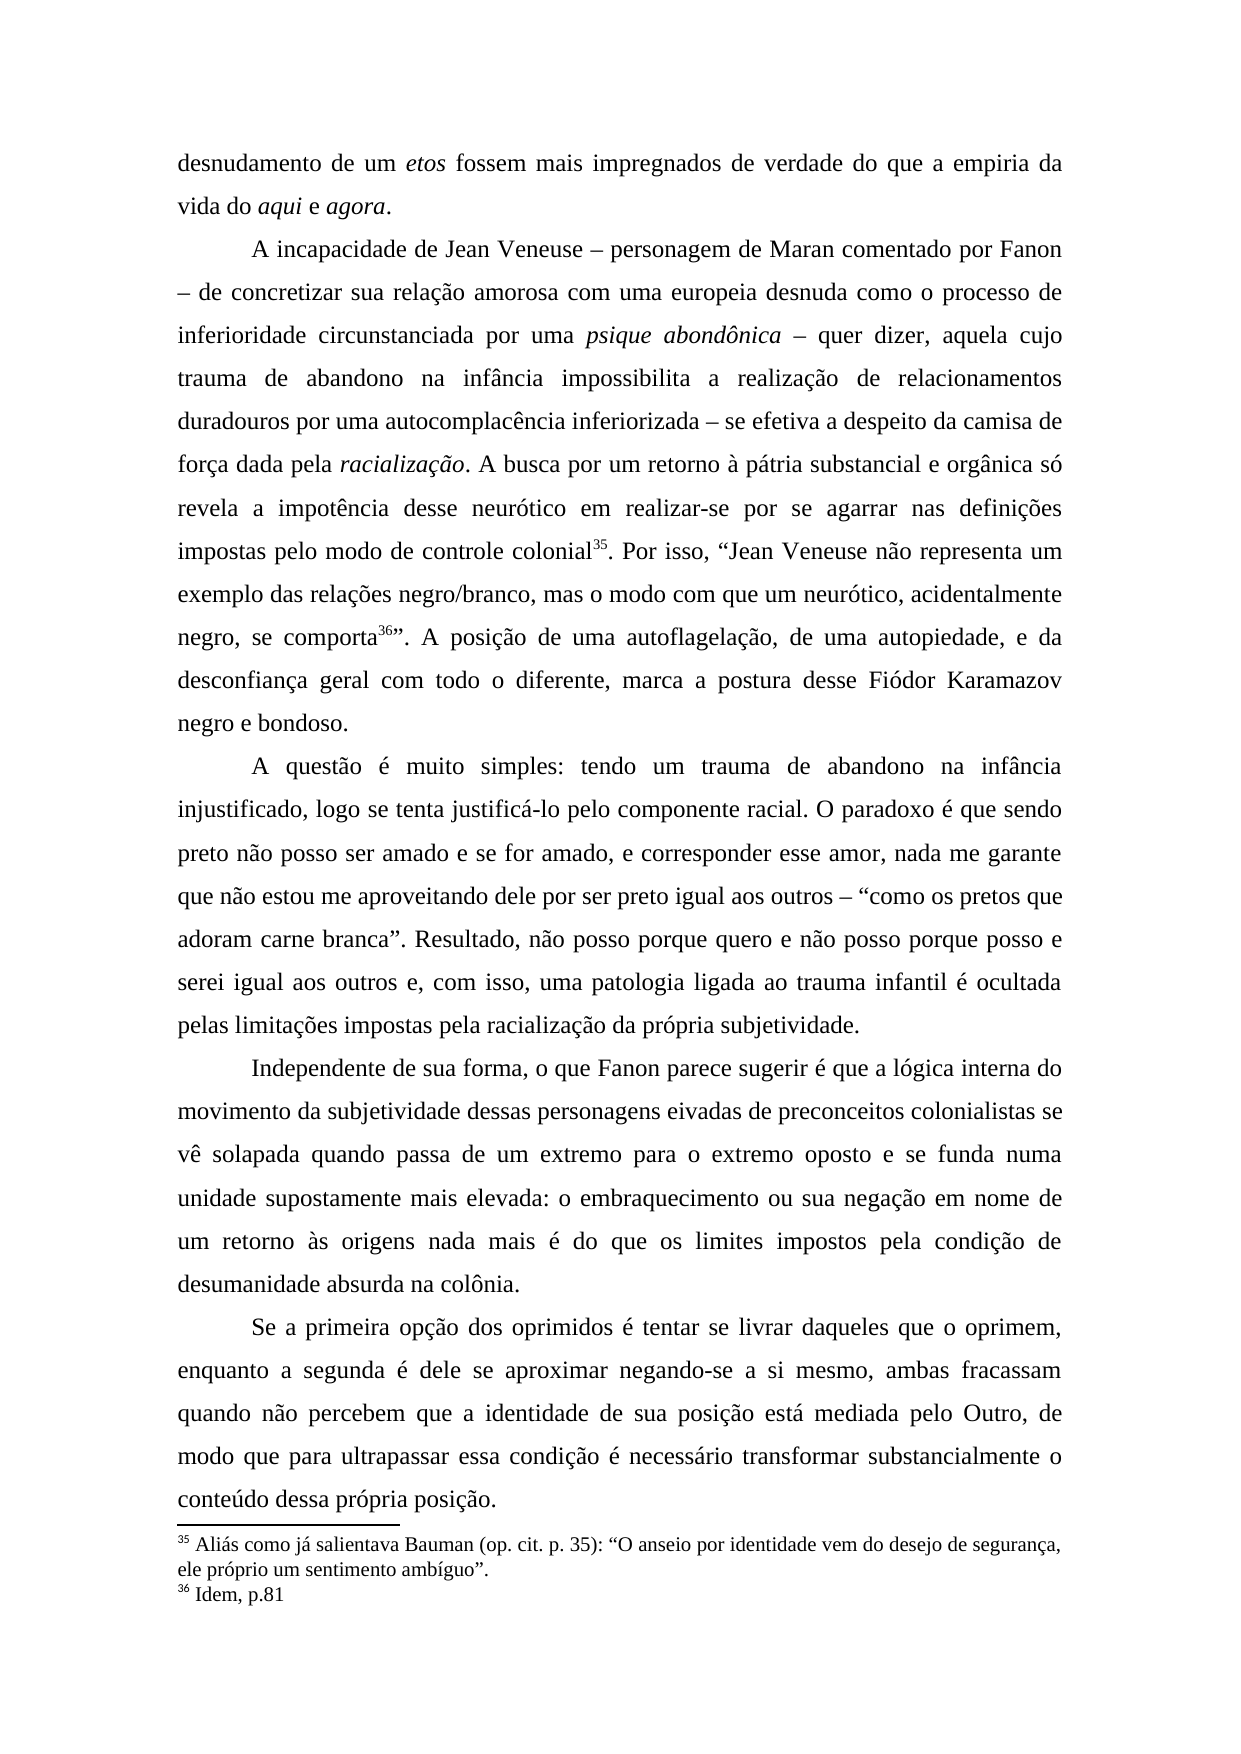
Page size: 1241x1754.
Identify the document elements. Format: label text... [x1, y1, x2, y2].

text Independente de sua forma, o que Fanon parece sugerir é que a lógica interna do movimento da subjetividade dessas personagens eivadas de preconceitos colonialistas se vê solapada quando passa de um extremo para o extremo oposto e se funda numa unidade supostamente mais elevada: o embraquecimento ou sua negação em nome de um retorno às origens nada mais é do que os limites impostos pela condição de desumanidade absurda na colônia. [177, 1053, 1063, 1298]
text Se a primeira opção dos oprimidos é tentar se livrar daqueles que o oprimem, enquanto a segunda é dele se aproximar negando-se a si mesmo, ambas fracassam quando não percebem que a identidade de sua posição está mediada pelo Outro, de modo que para ultrapassar essa condição é necessário transformar substancialmente o conteúdo dessa própria posição. [177, 1312, 1063, 1513]
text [177, 148, 1063, 219]
text A questão é muito simples: tendo um trauma de abandono na infância injustificado, logo se tenta justificá-lo pelo componente racial. O paradoxo é que sendo preto não posso ser amado e se for amado, e corresponder esse amor, nada me garante que não estou me aproveitando dele por ser preto igual aos outros – “como os pretos que adoram carne branca”. Resultado, não posso porque quero e não posso porque posso e serei igual aos outros e, com isso, uma patologia ligada ao trauma infantil é ocultada pelas limitações impostas pela racialização da própria subjetividade. [177, 751, 1063, 1039]
text A incapacidade de Jean Veneuse – personagem de Maran comentado por Fanon – de concretizar sua relação amorosa com uma europeia desnuda como o processo de inferioridade circunstanciada por uma psique abondônica – quer dizer, aquela cujo trauma de abandono na infância impossibilita a realização de relacionamentos duradouros por uma autocomplacência inferiorizada – se efetiva a despeito da camisa de força dada pela racialização. A busca por um retorno à pátria substancial e orgânica só revela a impotência desse neurótico em realizar-se por se agarrar nas definições impostas pelo modo de controle colonial. Por isso, “Jean Veneuse não representa um exemplo das relações negro/branco, mas o modo com que um neurótico, acidentalmente negro, se comporta”. A posição de uma autoflagelação, de uma autopiedade, e da desconfiança geral com todo o diferente, marca a postura desse Fiódor Karamazov negro e bondoso. [177, 234, 1063, 737]
